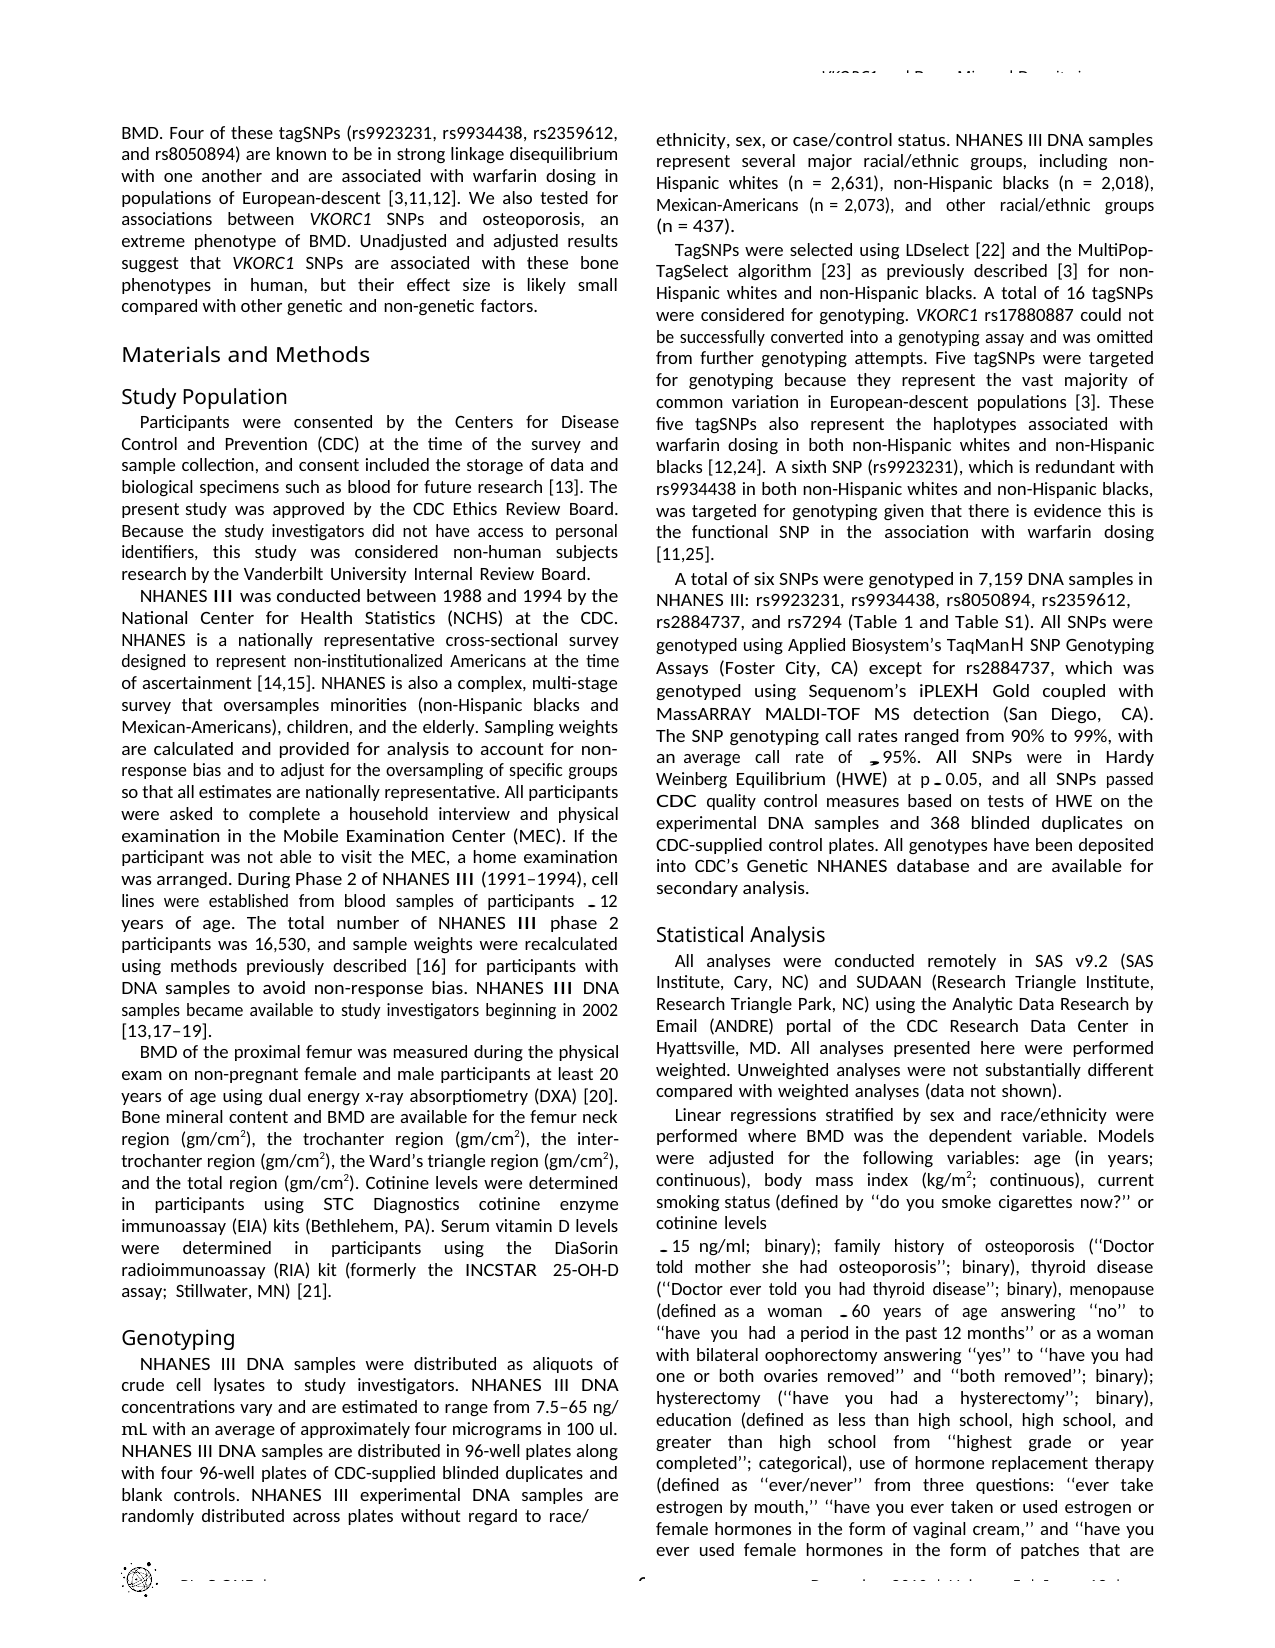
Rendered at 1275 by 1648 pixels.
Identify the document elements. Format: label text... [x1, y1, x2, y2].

text NHANES III DNA samples were distributed as aliquots of crude cell lysates to study investigators. NHANES III DNA concentrations vary and are estimated to range from 7.5–65 ng/ mL with an average of approximately four micrograms in 100 ul. NHANES III DNA samples are distributed in 96-well plates along with four 96-well plates of CDC-supplied blinded duplicates and blank controls. NHANES III experimental DNA samples are randomly distributed across plates without regard to race/ [121, 1353, 619, 1527]
subtitle Genotyping [121, 1323, 623, 1352]
text Participants were consented by the Centers for Disease Control and Prevention (CDC) at the time of the survey and sample collection, and consent included the storage of data and biological specimens such as blood for future research [13]. The present study was approved by the CDC Ethics Review Board. Because the study investigators did not have access to personal identifiers, this study was considered non-human subjects research by the Vanderbilt University Internal Review Board. [121, 411, 619, 585]
text exam on non-pregnant female and male participants at least 20 years of age using dual energy x-ray absorptiometry (DXA) [20]. Bone mineral content and BMD are available for the femur neck region (gm/cm2), the trochanter region (gm/cm2), the inter- trochanter region (gm/cm2), the Ward’s triangle region (gm/cm2), and the total region (gm/cm2). Cotinine levels were determined in participants using STC Diagnostics cotinine enzyme immunoassay (EIA) kits (Bethlehem, PA). Serum vitamin D levels were determined in participants using the DiaSorin radioimmunoassay (RIA) kit (formerly the INCSTAR 25-OH-D assay; Stillwater, MN) [21]. [121, 1063, 619, 1303]
text Study Population [121, 382, 623, 410]
subtitle Statistical Analysis [656, 920, 1167, 949]
picture [121, 1562, 158, 1597]
text BMD of the proximal femur was measured during the physical [139, 1043, 623, 1063]
text Linear regressions stratified by sex and race/ethnicity were performed where BMD was the dependent variable. Models were adjusted for the following variables: age (in years; continuous), body mass index (kg/m2; continuous), current smoking status (defined by ‘‘do you smoke cigarettes now?’’ or cotinine levels [656, 1104, 1154, 1234]
text A total of six SNPs were genotyped in 7,159 DNA samples in NHANES III: rs9923231, rs9934438, rs8050894, rs2359612, [656, 567, 1154, 611]
text TagSNPs were selected using LDselect [22] and the MultiPop- TagSelect algorithm [23] as previously described [3] for non- Hispanic whites and non-Hispanic blacks. A total of 16 tagSNPs were considered for genotyping. VKORC1 rs17880887 could not be successfully converted into a genotyping assay and was omitted from further genotyping attempts. Five tagSNPs were targeted for genotyping because they represent the vast majority of common variation in European-descent populations [3]. These five tagSNPs also represent the haplotypes associated with warfarin dosing in both non-Hispanic whites and non-Hispanic blacks [12,24]. A sixth SNP (rs9923231), which is redundant with rs9934438 in both non-Hispanic whites and non-Hispanic blacks, was targeted for genotyping given that there is evidence this is the functional SNP in the association with warfarin dosing [11,25]. [656, 239, 1154, 565]
text All analyses were conducted remotely in SAS v9.2 (SAS Institute, Cary, NC) and SUDAAN (Research Triangle Institute, Research Triangle Park, NC) using the Analytic Data Research by Email (ANDRE) portal of the CDC Research Data Center in Hyattsville, MD. All analyses presented here were performed weighted. Unweighted analyses were not substantially different compared with weighted analyses (data not shown). [656, 950, 1154, 1102]
text rs2884737, and rs7294 (Table 1 and Table S1). All SNPs were genotyped using Applied Biosystem’s TaqManH SNP Genotyping Assays (Foster City, CA) except for rs2884737, which was genotyped using Sequenom’s iPLEXH Gold coupled with MassARRAY MALDI-TOF MS detection (San Diego, CA). The SNP genotyping call rates ranged from 90% to 99%, with an average call rate of ,95%. All SNPs were in Hardy Weinberg Equilibrium (HWE) at p.0.05, and all SNPs passed CDC quality control measures based on tests of HWE on the experimental DNA samples and 368 blinded duplicates on CDC-supplied control plates. All genotypes have been deposited into CDC’s Genetic NHANES database and are available for secondary analysis. [656, 611, 1154, 899]
text ethnicity, sex, or case/control status. NHANES III DNA samples represent several major racial/ethnic groups, including non- Hispanic whites (n = 2,631), non-Hispanic blacks (n = 2,018), Mexican-Americans (n = 2,073), and other racial/ethnic groups (n = 437). [656, 129, 1154, 238]
subtitle Materials and Methods [121, 340, 623, 369]
text BMD. Four of these tagSNPs (rs9923231, rs9934438, rs2359612, and rs8050894) are known to be in strong linkage disequilibrium with one another and are associated with warfarin dosing in populations of European-descent [3,11,12]. We also tested for associations between VKORC1 SNPs and osteoporosis, an extreme phenotype of BMD. Unadjusted and adjusted results suggest that VKORC1 SNPs are associated with these bone phenotypes in human, but their effect size is likely small compared with other genetic and non-genetic factors. [121, 122, 619, 318]
text NHANES III was conducted between 1988 and 1994 by the National Center for Health Statistics (NCHS) at the CDC. NHANES is a nationally representative cross-sectional survey designed to represent non-institutionalized Americans at the time of ascertainment [14,15]. NHANES is also a complex, multi-stage survey that oversamples minorities (non-Hispanic blacks and Mexican-Americans), children, and the elderly. Sampling weights are calculated and provided for analysis to account for non- response bias and to adjust for the oversampling of specific groups so that all estimates are nationally representative. All participants were asked to complete a household interview and physical examination in the Mobile Examination Center (MEC). If the participant was not able to visit the MEC, a home examination was arranged. During Phase 2 of NHANES III (1991–1994), cell lines were established from blood samples of participants .12 years of age. The total number of NHANES III phase 2 participants was 16,530, and sample weights were recalculated using methods previously described [16] for participants with DNA samples to avoid non-response bias. NHANES III DNA samples became available to study investigators beginning in 2002 [13,17–19]. [121, 585, 619, 1043]
